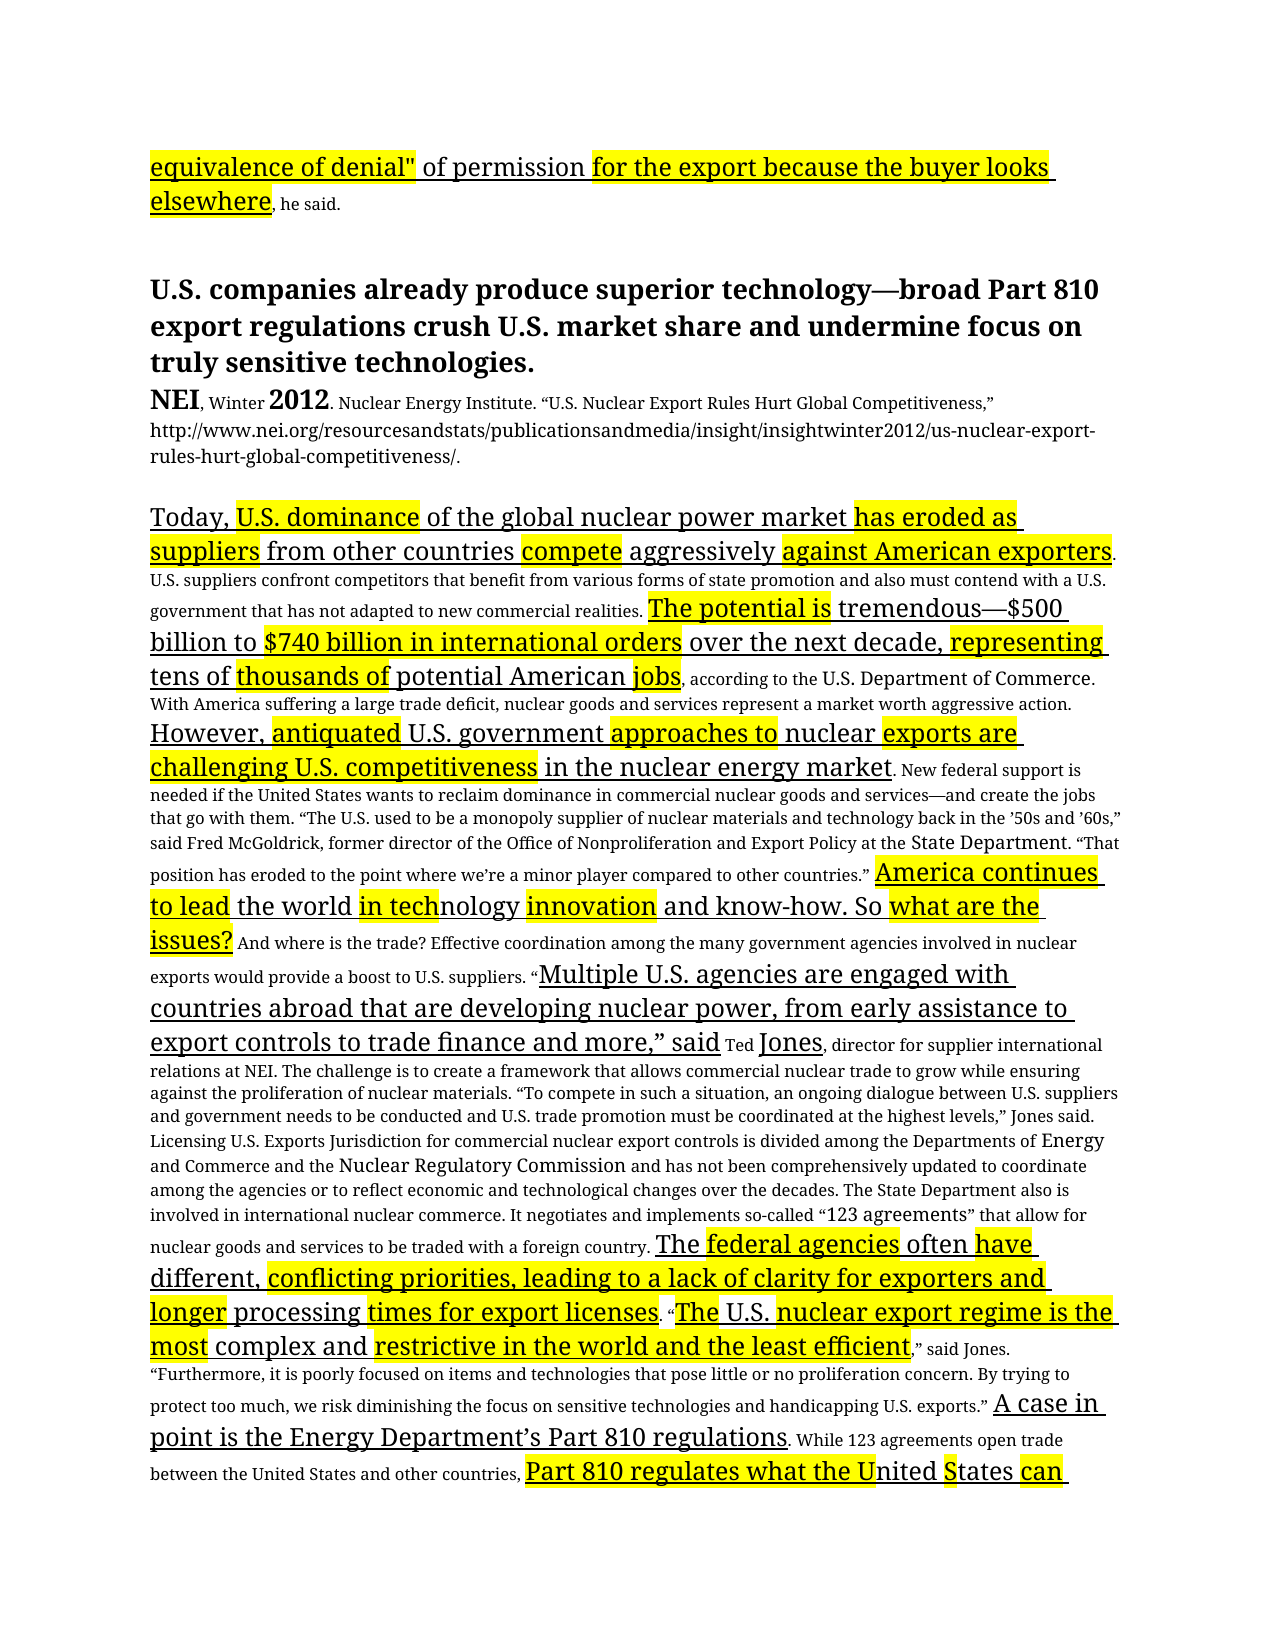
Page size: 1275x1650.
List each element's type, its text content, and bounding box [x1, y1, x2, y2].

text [150, 500, 1125, 1488]
text NEI, Winter 2012. Nuclear Energy Institute. “U.S. Nuclear Export Rules Hurt Global Competitiveness,” http://www.nei.org/resourcesandstats/publicationsandmedia/insight/insightwinter2012/us-nuclear-export-rules-hurt-global-competitiveness/. [150, 381, 1125, 469]
subtitle U.S. companies already produce superior technology—broad Part 810 export regulations crush U.S. market share and undermine focus on truly sensitive technologies. [150, 270, 1125, 381]
